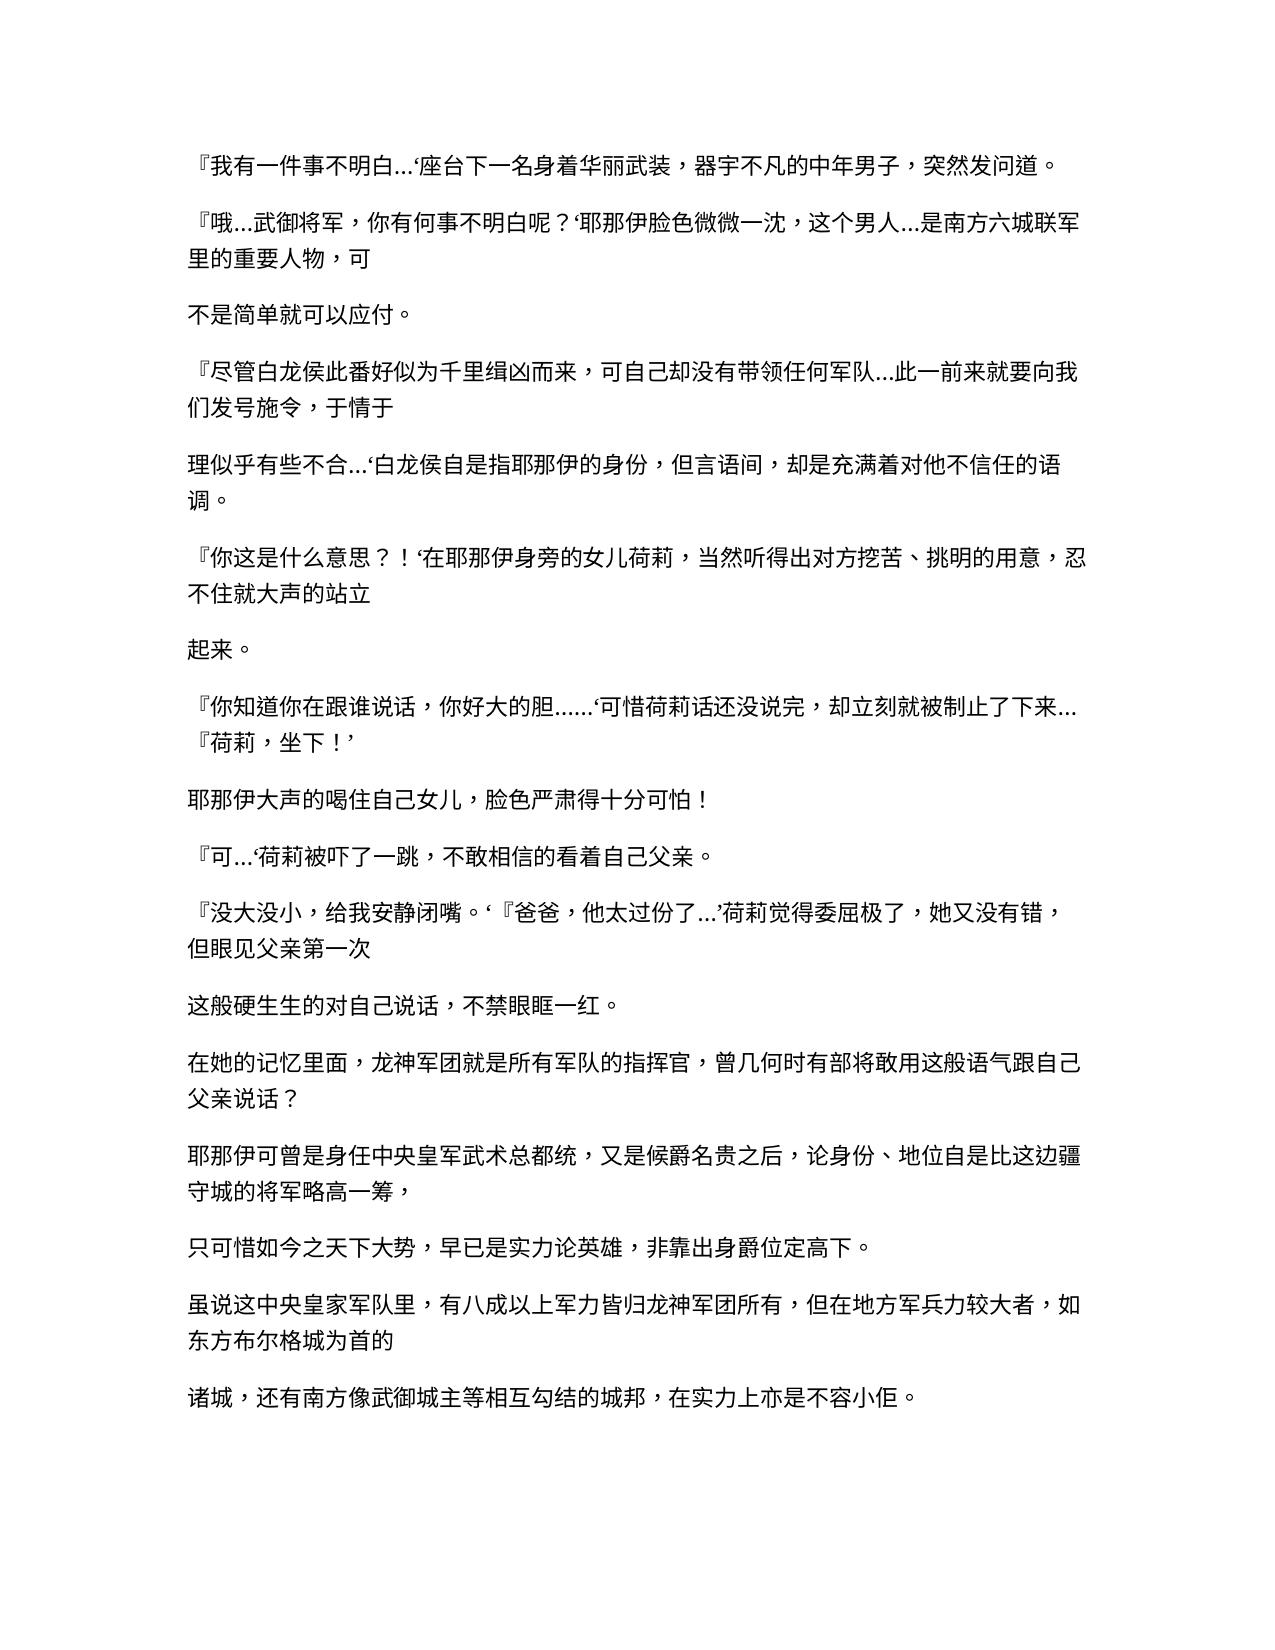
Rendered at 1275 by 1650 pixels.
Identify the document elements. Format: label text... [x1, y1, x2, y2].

text 『我有一件事不明白…‘座台下一名身着华丽武装，器宇不凡的中年男子，突然发问道。 [187, 150, 1087, 181]
text 『尽管白龙侯此番好似为千里缉凶而来，可自己却没有带领任何军队…此一前来就要向我们发号施令，于情于 [187, 356, 1087, 423]
text 耶那伊可曾是身任中央皇军武术总都统，又是候爵名贵之后，论身份、地位自是比这边疆守城的将军略高一筹， [187, 1139, 1087, 1207]
text 『没大没小，给我安静闭嘴。‘『爸爸，他太过份了…’荷莉觉得委屈极了，她又没有错，但眼见父亲第一次 [187, 897, 1087, 964]
text 在她的记忆里面，龙神军团就是所有军队的指挥官，曾几何时有部将敢用这般语气跟自己父亲说话？ [187, 1047, 1087, 1114]
text 『可…‘荷莉被吓了一跳，不敢相信的看着自己父亲。 [187, 841, 1087, 872]
text 诸城，还有南方像武御城主等相互勾结的城邦，在实力上亦是不容小佢。 [187, 1382, 1087, 1413]
text 只可惜如今之天下大势，早已是实力论英雄，非靠出身爵位定高下。 [187, 1232, 1087, 1263]
text 『你知道你在跟谁说话，你好大的胆……‘可惜荷莉话还没说完，却立刻就被制止了下来…『荷莉，坐下！’ [187, 691, 1087, 758]
text 耶那伊大声的喝住自己女儿，脸色严肃得十分可怕！ [187, 784, 1087, 815]
text 『哦…武御将军，你有何事不明白呢？‘耶那伊脸色微微一沈，这个男人…是南方六城联军里的重要人物，可 [187, 207, 1087, 274]
text 虽说这中央皇家军队里，有八成以上军力皆归龙神军团所有，但在地方军兵力较大者，如东方布尔格城为首的 [187, 1289, 1087, 1356]
text 起来。 [187, 634, 1087, 666]
text 这般硬生生的对自己说话，不禁眼眶一红。 [187, 990, 1087, 1021]
text 『你这是什么意思？！‘在耶那伊身旁的女儿荷莉，当然听得出对方挖苦、挑明的用意，忍不住就大声的站立 [187, 542, 1087, 609]
text 理似乎有些不合…‘白龙侯自是指耶那伊的身份，但言语间，却是充满着对他不信任的语调。 [187, 449, 1087, 516]
text 不是简单就可以应付。 [187, 299, 1087, 331]
